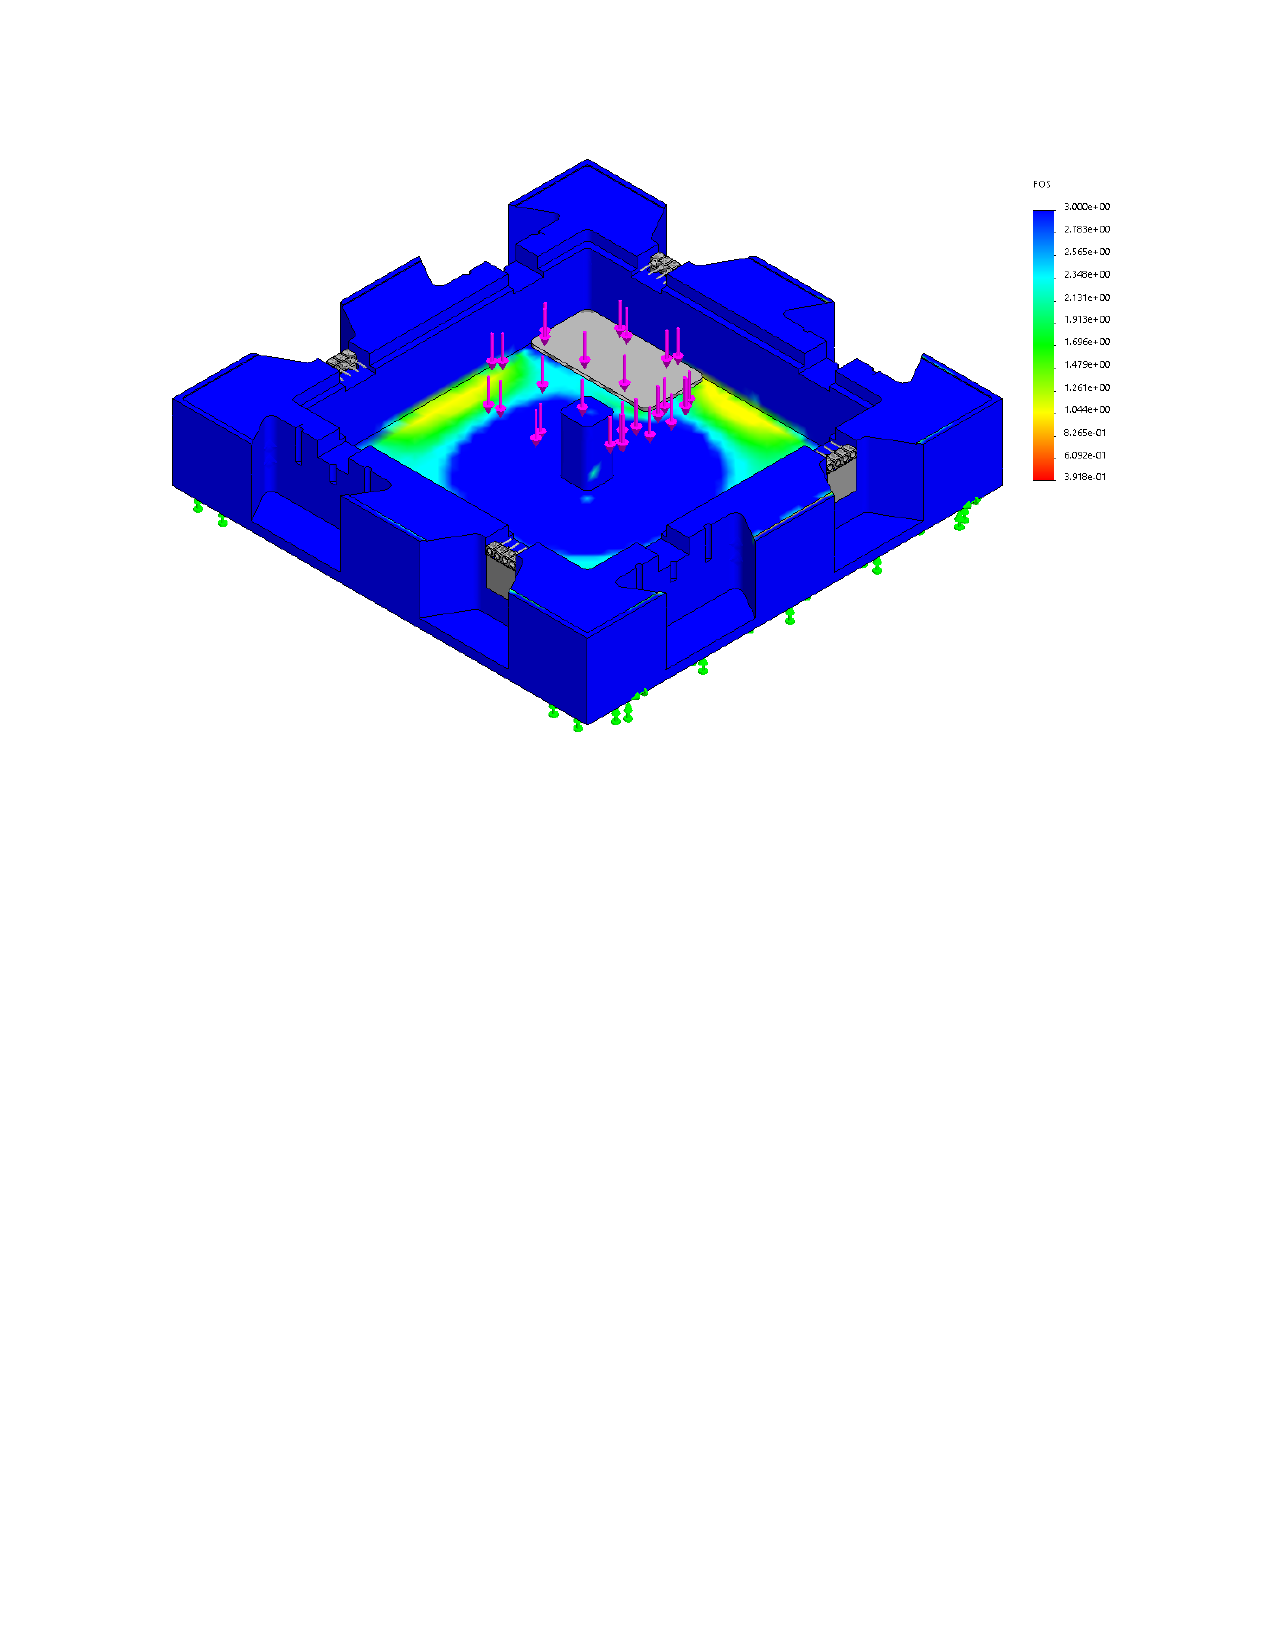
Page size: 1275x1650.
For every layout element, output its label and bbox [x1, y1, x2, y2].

picture [150, 150, 1125, 743]
